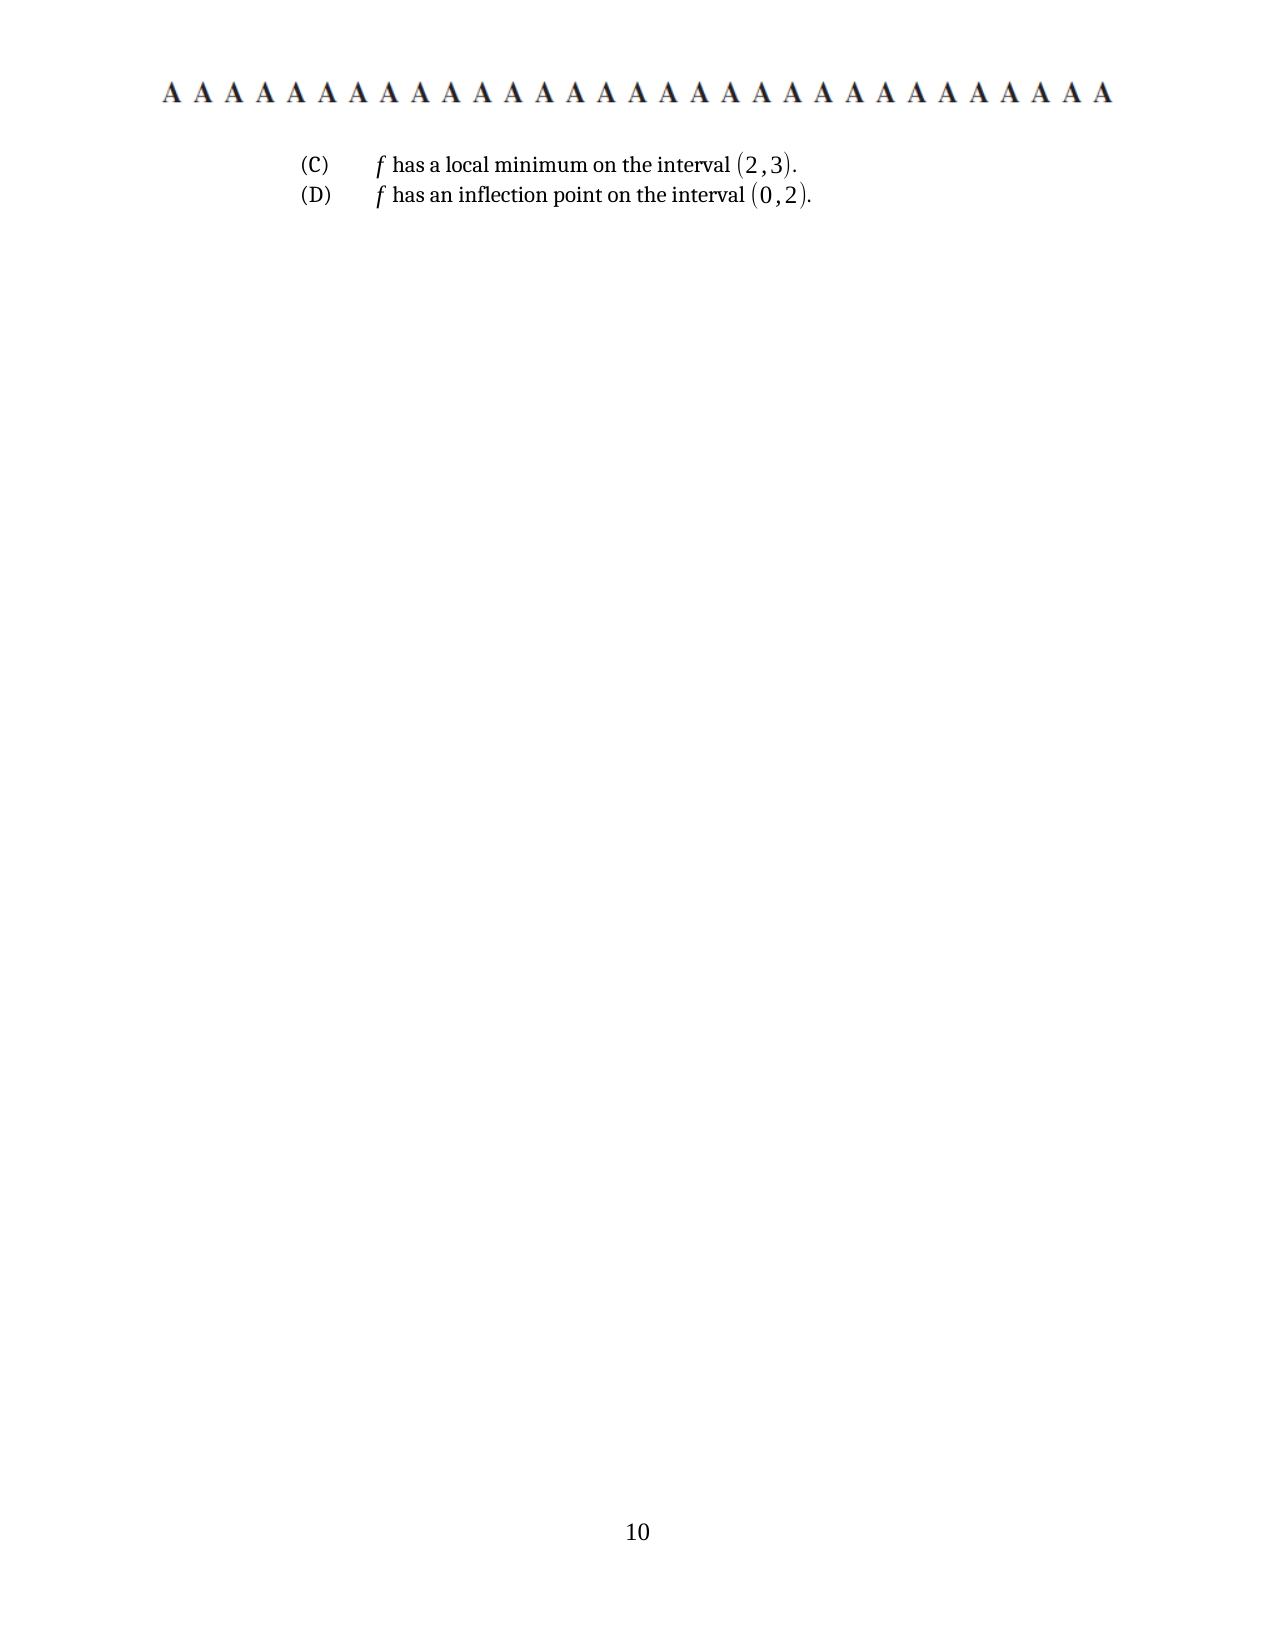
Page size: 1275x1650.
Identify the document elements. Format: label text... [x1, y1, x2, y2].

list has an inflection point on the interval . [300, 180, 1125, 210]
picture [150, 75, 1118, 114]
list has a local minimum on the interval . [300, 150, 1125, 180]
